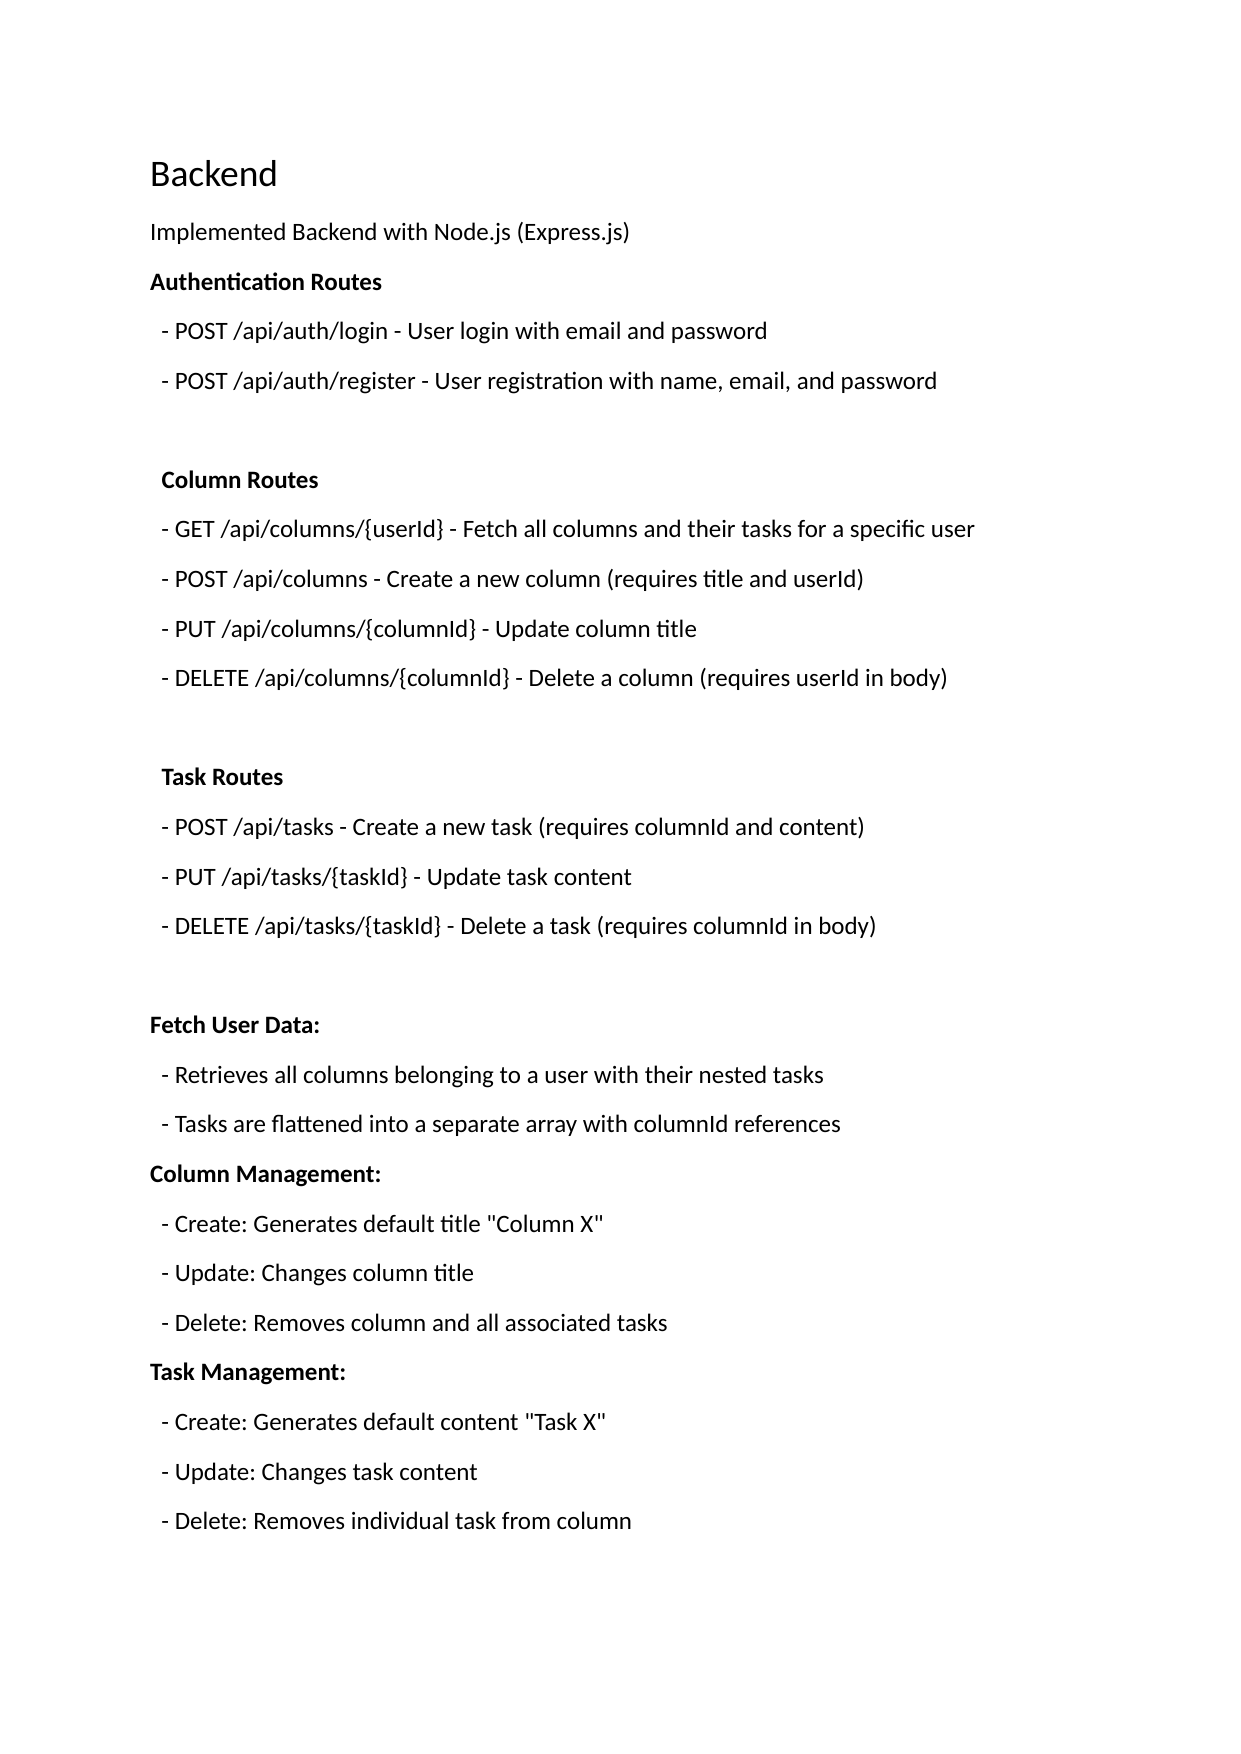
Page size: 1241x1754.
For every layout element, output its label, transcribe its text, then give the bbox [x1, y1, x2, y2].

text Backend [150, 150, 1090, 196]
text - Create: Generates default content "Task X" [150, 1406, 1090, 1437]
text - POST /api/auth/register - User registration with name, email, and password [150, 365, 1090, 395]
text Column Management: [150, 1158, 1090, 1189]
text Implemented Backend with Node.js (Express.js) [150, 216, 1090, 247]
text - POST /api/auth/login - User login with email and password [150, 315, 1090, 346]
text - DELETE /api/columns/{columnId} - Delete a column (requires userId in body) [150, 662, 1090, 693]
text - PUT /api/columns/{columnId} - Update column title [150, 613, 1090, 643]
text Fetch User Data: [150, 1009, 1090, 1040]
text - Delete: Removes column and all associated tasks [150, 1307, 1090, 1337]
text Task Management: [150, 1357, 1090, 1387]
text Authentication Routes [150, 266, 1090, 296]
text - Retrieves all columns belonging to a user with their nested tasks [150, 1059, 1090, 1089]
text - Delete: Removes individual task from column [150, 1505, 1090, 1536]
text - PUT /api/tasks/{taskId} - Update task content [150, 861, 1090, 891]
text - Tasks are flattened into a separate array with columnId references [150, 1109, 1090, 1139]
text - DELETE /api/tasks/{taskId} - Delete a task (requires columnId in body) [150, 910, 1090, 941]
text Column Routes [150, 464, 1090, 494]
text - POST /api/columns - Create a new column (requires title and userId) [150, 563, 1090, 594]
text Task Routes [150, 762, 1090, 792]
text - Create: Generates default title "Column X" [150, 1208, 1090, 1238]
text - Update: Changes task content [150, 1456, 1090, 1486]
text - Update: Changes column title [150, 1257, 1090, 1288]
text - GET /api/columns/{userId} - Fetch all columns and their tasks for a specific user [150, 514, 1090, 544]
text - POST /api/tasks - Create a new task (requires columnId and content) [150, 811, 1090, 842]
